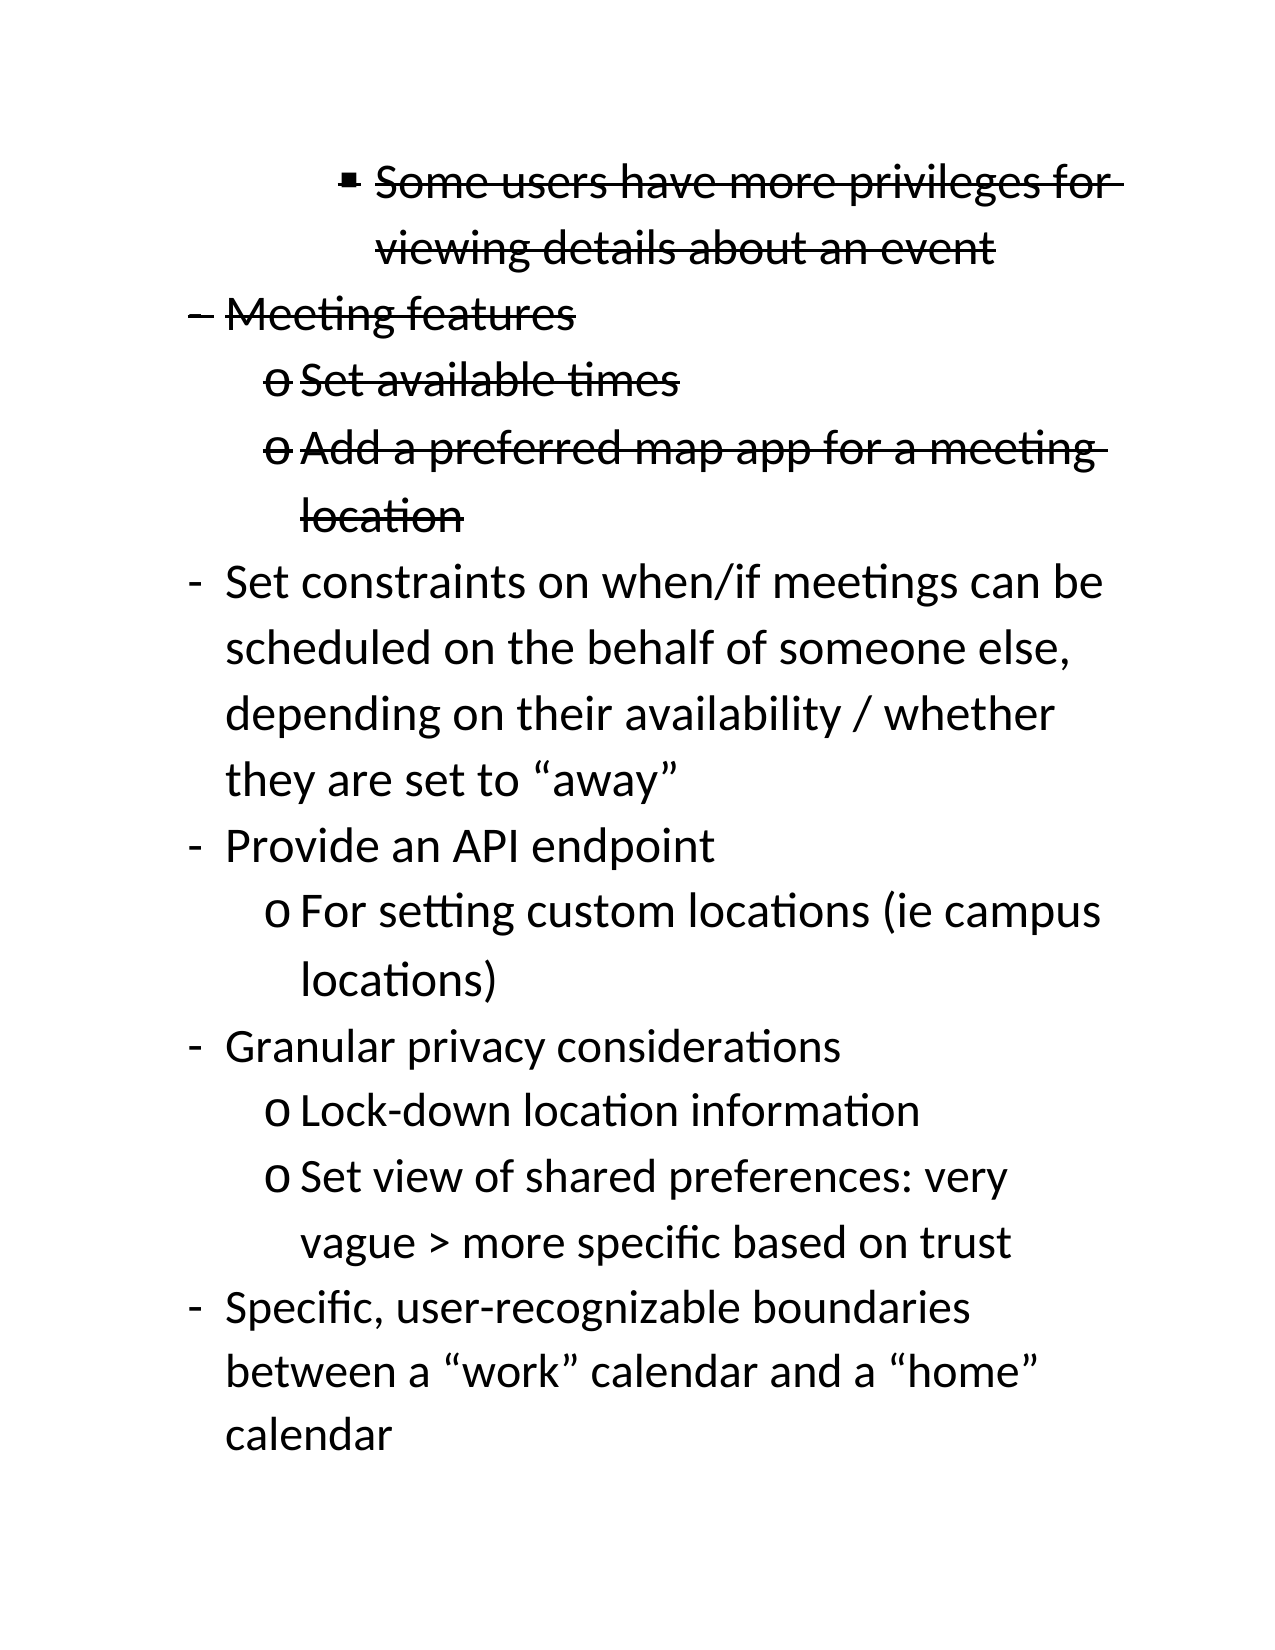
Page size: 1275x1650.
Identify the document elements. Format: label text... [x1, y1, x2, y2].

list Add a preferred map app for a meeting location [262, 416, 1125, 545]
list Lock-down location information [262, 1079, 1125, 1141]
list Set constraints on when/if meetings can be scheduled on the behalf of someone else, depending on their availability / whether they are set to “away” [187, 550, 1125, 809]
list Specific, user-recognizable boundaries between a “work” calendar and a “home” calendar [187, 1275, 1125, 1462]
list Meeting features [187, 282, 1125, 343]
list Set view of shared preferences: very vague > more specific based on trust [262, 1146, 1125, 1271]
list Some users have more privileges for viewing details about an event [337, 150, 1125, 277]
list Provide an API endpoint [187, 813, 1125, 874]
list Granular privacy considerations [187, 1013, 1125, 1074]
list For setting custom locations (ie campus locations) [262, 879, 1125, 1009]
list Set available times [262, 347, 1125, 411]
